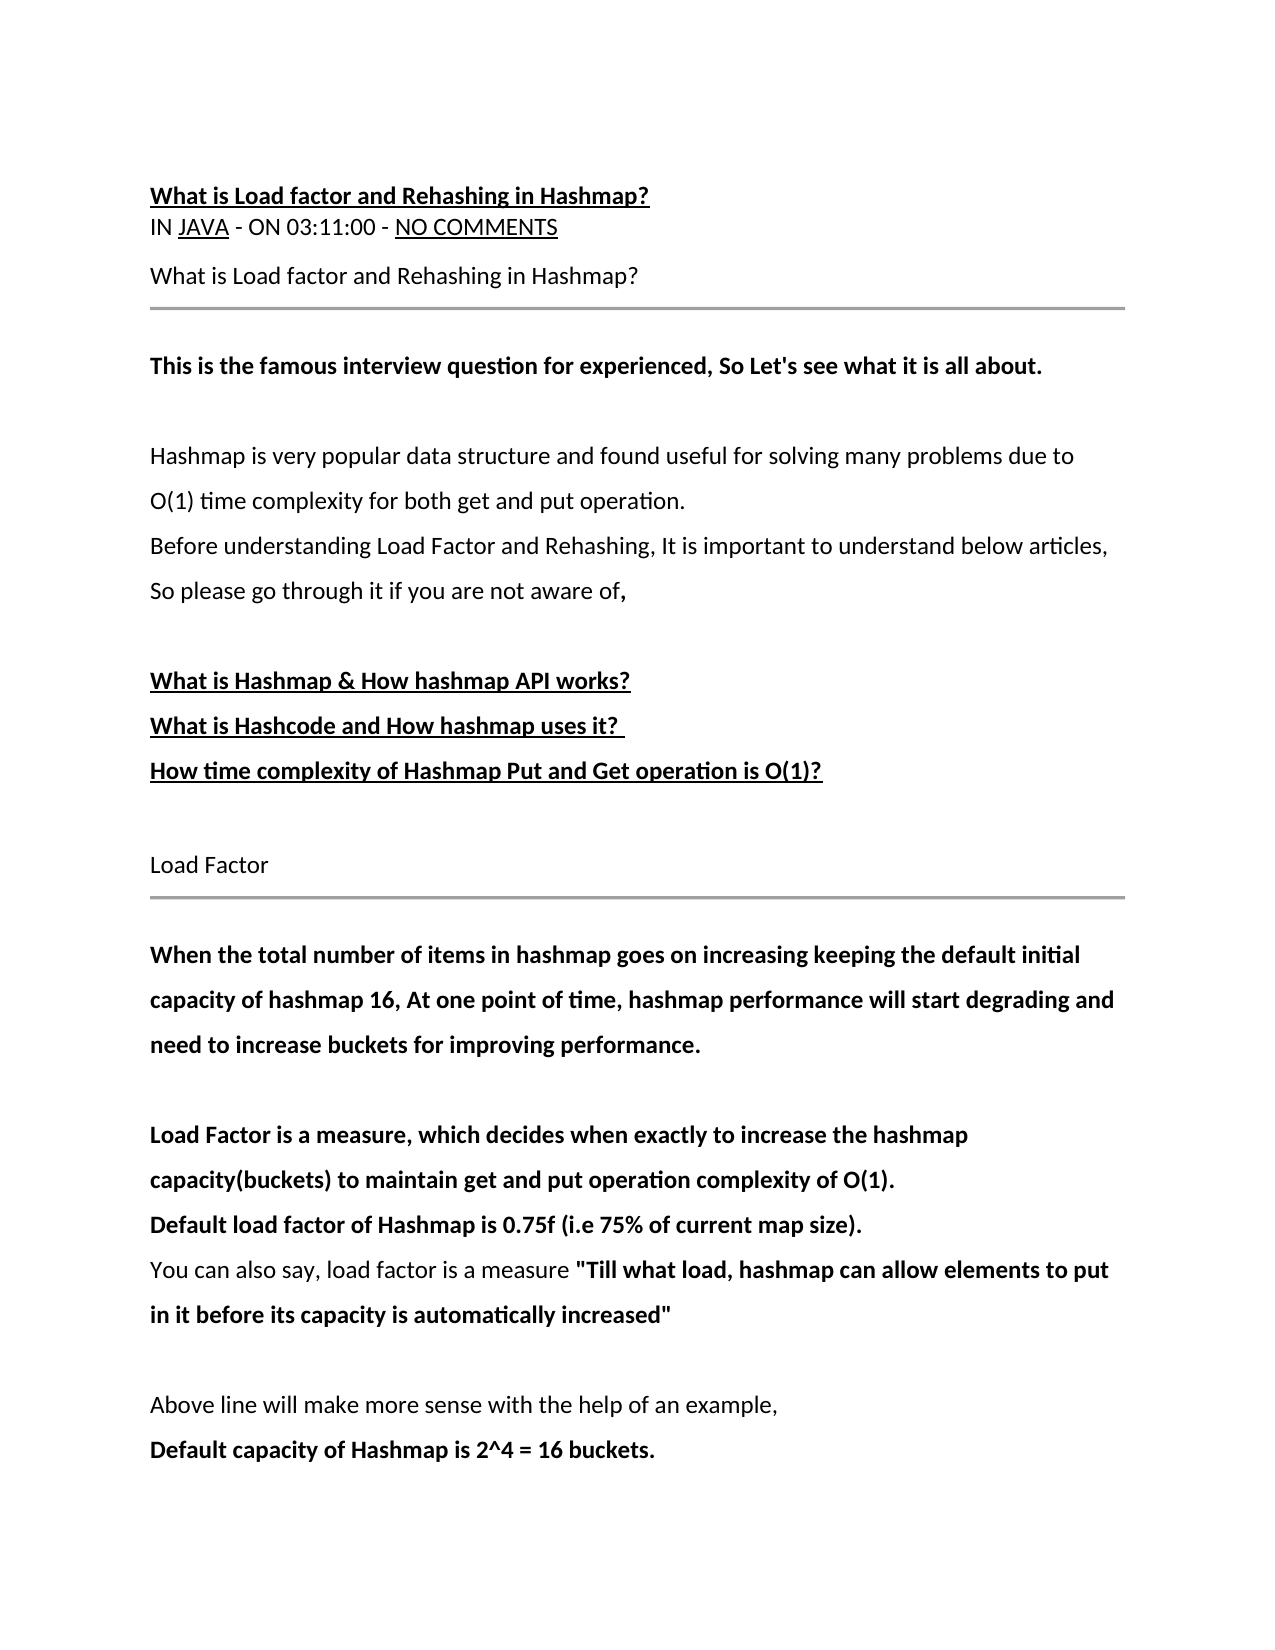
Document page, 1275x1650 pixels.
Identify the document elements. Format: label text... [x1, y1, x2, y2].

text Before understanding Load Factor and Rehashing, It is important to understand below articles, So please go through it if you are not aware of, What is Hashmap & How hashmap API works? What is Hashcode and How hashmap uses it? How time complexity of Hashmap Put and Get operation is O(1)? [150, 516, 1125, 786]
subtitle What is Load factor and Rehashing in Hashmap? [150, 246, 1125, 291]
subtitle Load Factor [150, 790, 1125, 880]
text You can also say, load factor is a measure "Till what load, hashmap can allow elements to put in it before its capacity is automatically increased" Above line will make more sense with the help of an example, [150, 1240, 1125, 1420]
text Default load factor of Hashmap is 0.75f (i.e 75% of current map size). [150, 1195, 1125, 1240]
text This is the famous interview question for experienced, So Let's see what it is all about. Hashmap is very popular data structure and found useful for solving many problems due to O(1) time complexity for both get and put operation. [150, 336, 1125, 516]
subtitle What is Load factor and Rehashing in Hashmap? [150, 181, 1125, 211]
text IN JAVA - ON 03:11:00 - NO COMMENTS [150, 211, 1125, 242]
text Default capacity of Hashmap is 2^4 = 16 buckets. [150, 1420, 1125, 1465]
text When the total number of items in hashmap goes on increasing keeping the default initial capacity of hashmap 16, At one point of time, hashmap performance will start degrading and need to increase buckets for improving performance. Load Factor is a measure, which decides when exactly to increase the hashmap capacity(buckets) to maintain get and put operation complexity of O(1). [150, 925, 1125, 1195]
